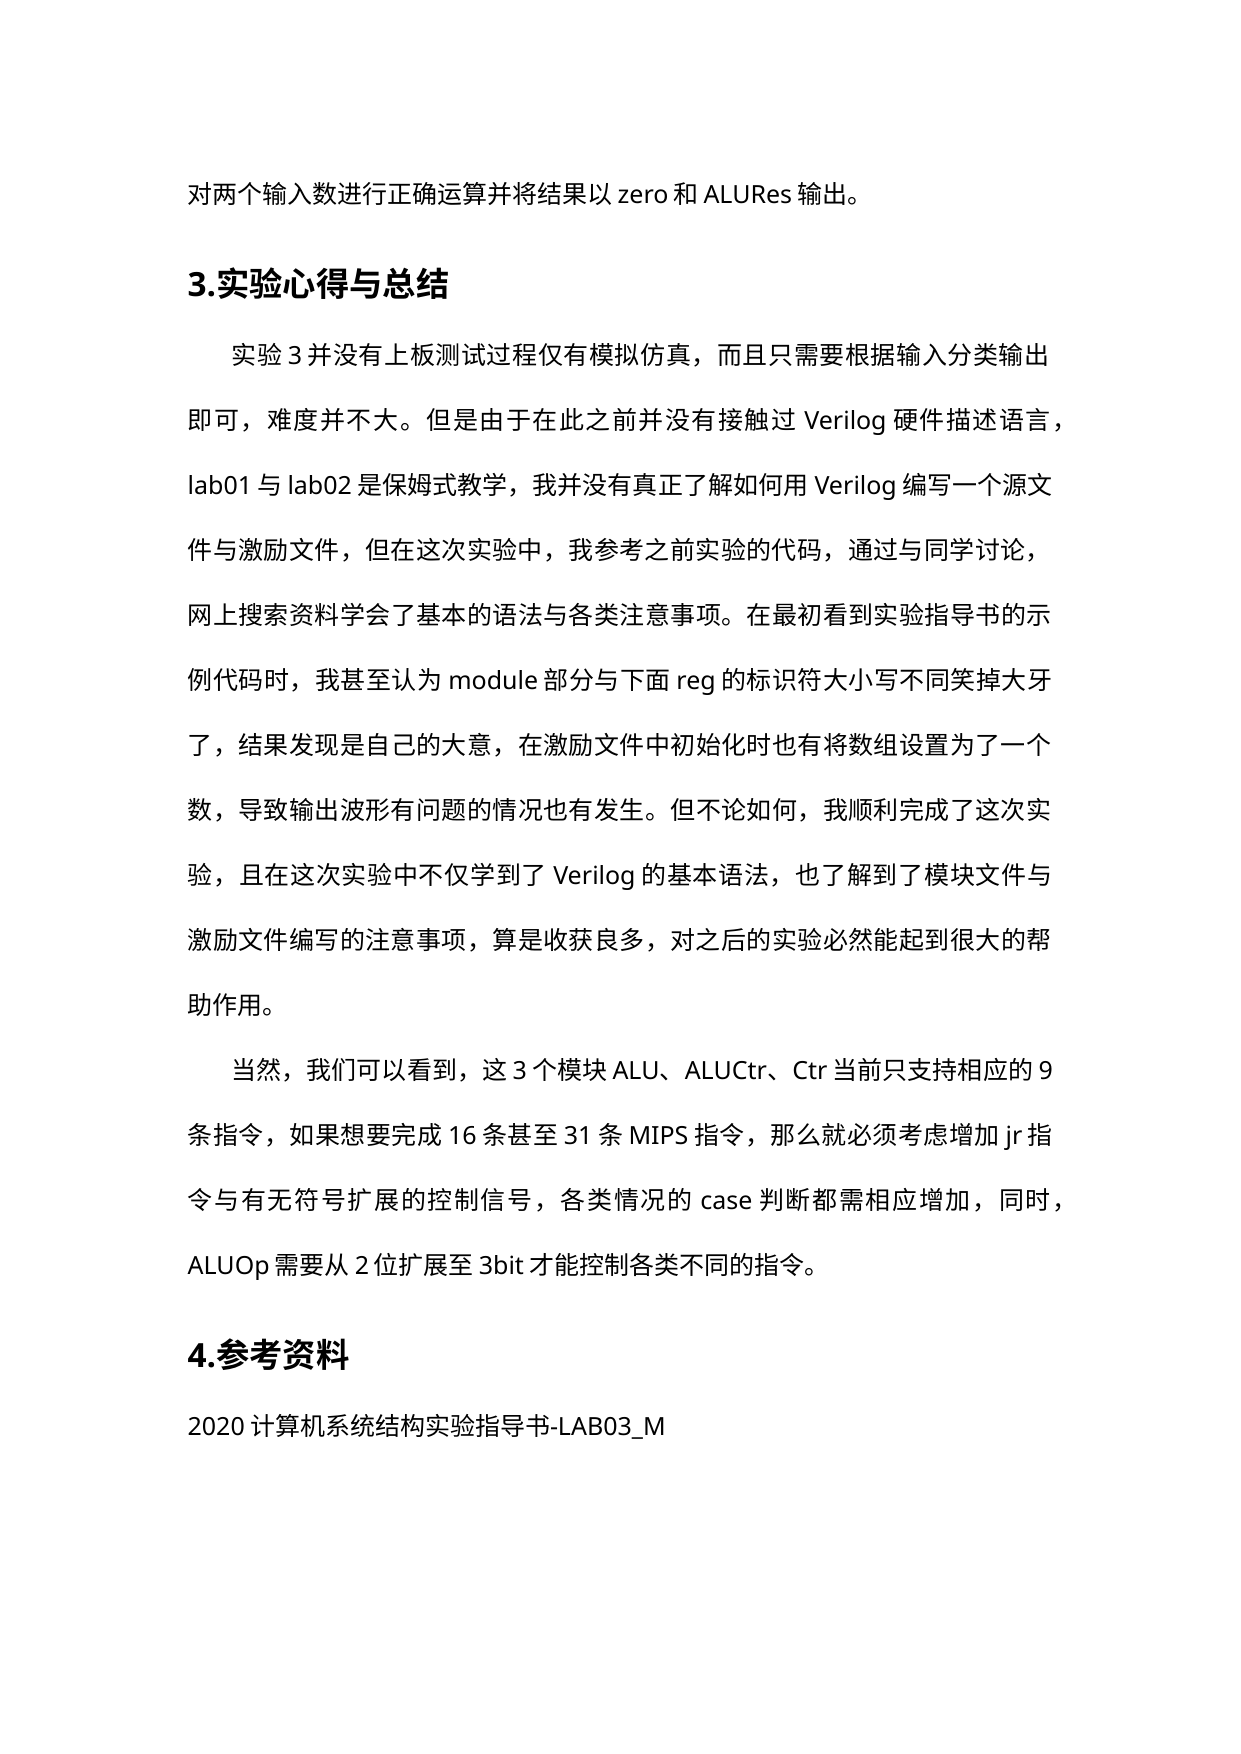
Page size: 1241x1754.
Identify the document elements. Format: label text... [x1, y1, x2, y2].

text 实验3并没有上板测试过程仅有模拟仿真，而且只需要根据输入分类输出即可，难度并不大。但是由于在此之前并没有接触过Verilog硬件描述语言，lab01与lab02是保姆式教学，我并没有真正了解如何用Verilog编写一个源文件与激励文件，但在这次实验中，我参考之前实验的代码，通过与同学讨论，网上搜索资料学会了基本的语法与各类注意事项。在最初看到实验指导书的示例代码时，我甚至认为module部分与下面reg的标识符大小写不同笑掉大牙了，结果发现是自己的大意，在激励文件中初始化时也有将数组设置为了一个数，导致输出波形有问题的情况也有发生。但不论如何，我顺利完成了这次实验，且在这次实验中不仅学到了Verilog的基本语法，也了解到了模块文件与激励文件编写的注意事项，算是收获良多，对之后的实验必然能起到很大的帮助作用。 [187, 321, 1053, 1036]
text 当然，我们可以看到，这3个模块ALU、ALUCtr、Ctr当前只支持相应的9条指令，如果想要完成16条甚至31条MIPS指令，那么就必须考虑增加jr指令与有无符号扩展的控制信号，各类情况的case判断都需相应增加，同时，ALUOp需要从2位扩展至3bit才能控制各类不同的指令。 [187, 1036, 1053, 1296]
title 4.参考资料 [187, 1321, 1053, 1386]
title 3.实验心得与总结 [187, 250, 1053, 315]
text 2020计算机系统结构实验指导书-LAB03_M [187, 1392, 1053, 1457]
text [187, 160, 1053, 225]
